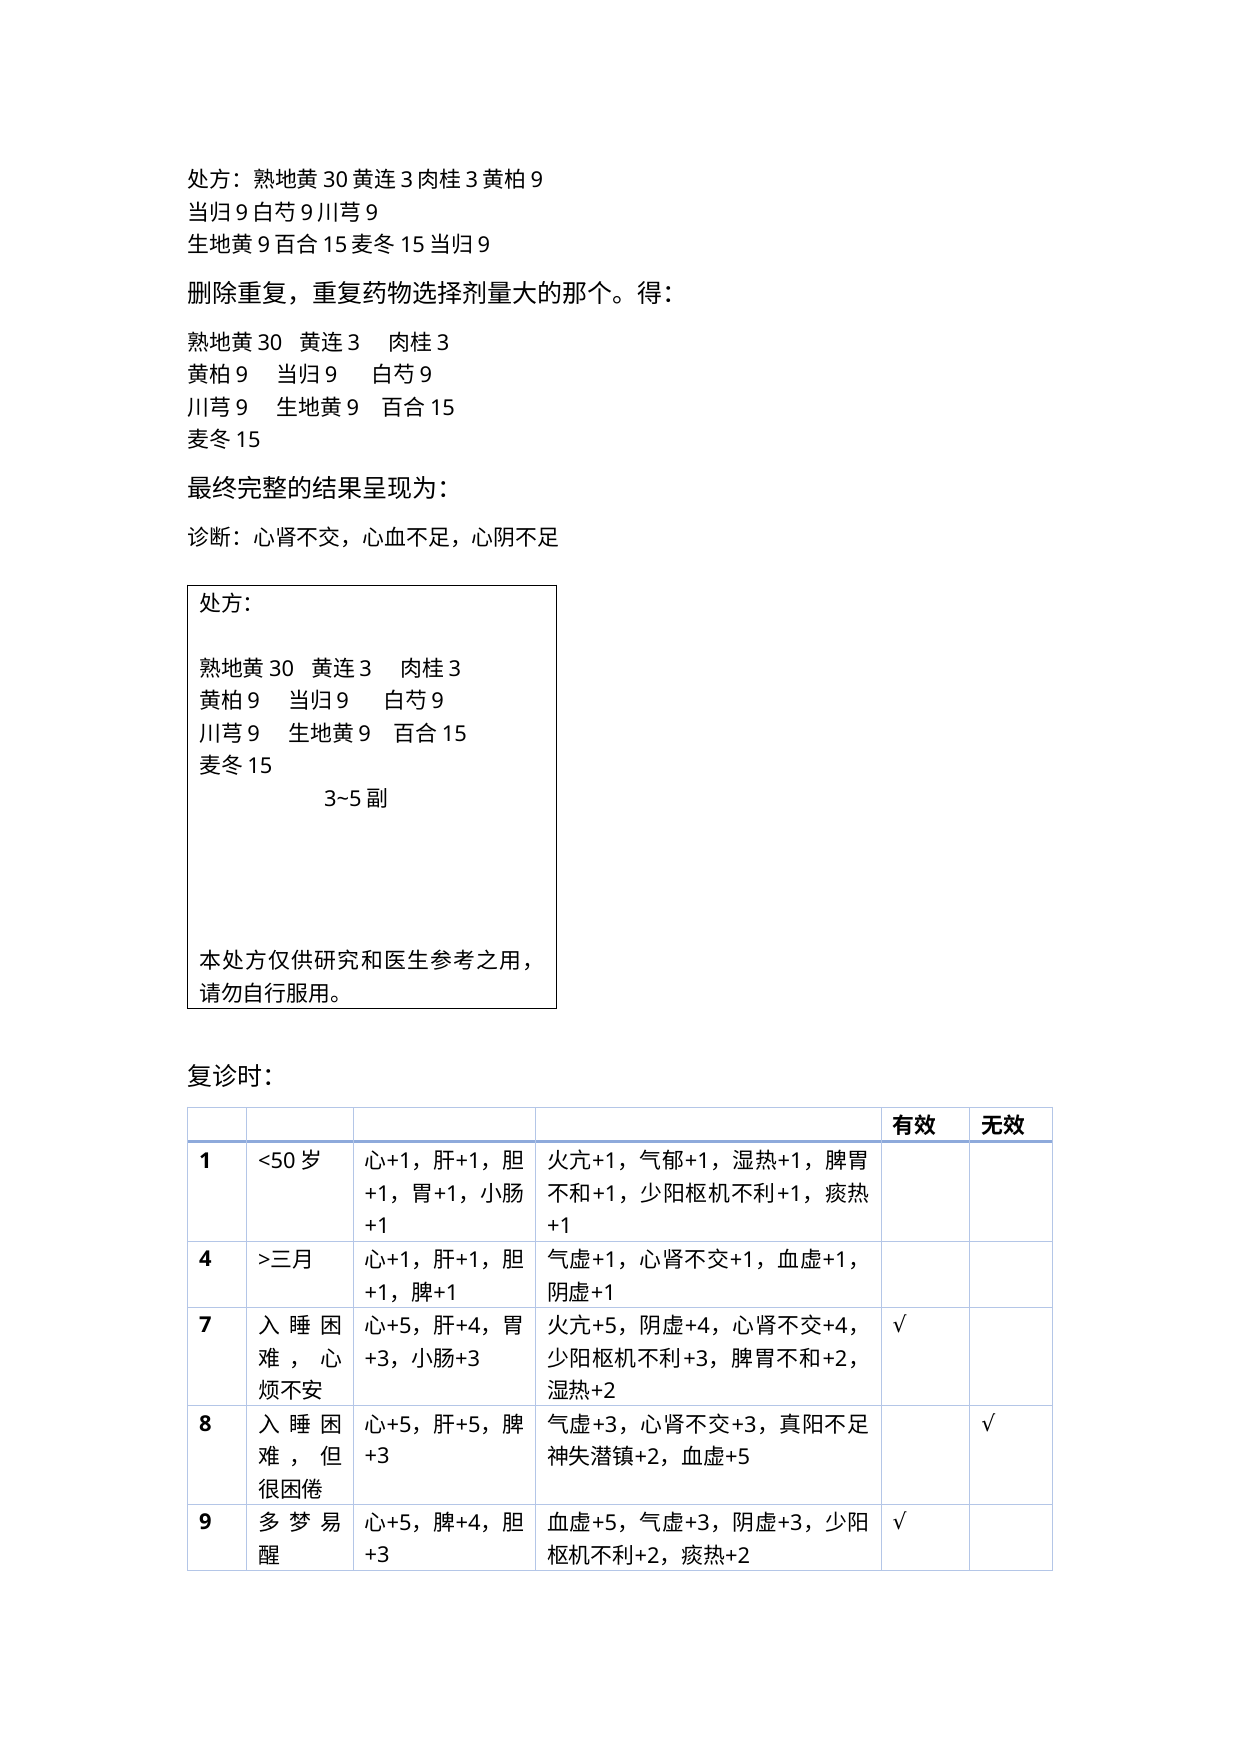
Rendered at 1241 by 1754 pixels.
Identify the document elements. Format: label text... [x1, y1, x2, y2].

table_cell [882, 1143, 969, 1241]
table_cell 多梦易醒 [247, 1505, 353, 1570]
text 诊断：心肾不交，心血不足，心阴不足 [187, 519, 1053, 552]
text 生地黄9百合15麦冬15当归9 [187, 227, 1053, 259]
table_cell 8 [188, 1406, 246, 1504]
table_cell 心+1，肝+1，胆+1，胃+1，小肠+1 [354, 1143, 535, 1241]
table_cell √ [882, 1505, 969, 1570]
text 黄柏9 当归9 白芍9 [187, 357, 1053, 389]
table_cell 1 [188, 1143, 246, 1241]
table_cell 血虚+5，气虚+3，阴虚+3，少阳枢机不利+2，痰热+2 [536, 1505, 881, 1570]
table_cell [882, 1406, 969, 1504]
table_header [188, 1108, 246, 1140]
table_cell 心+5，肝+4，胃+3，小肠+3 [354, 1308, 535, 1405]
table_header 处方： 熟地黄30 黄连3 肉桂3 黄柏9 当归9 白芍9 川芎9 生地黄9 百合15 麦冬15 3~5副 本处方仅供研究和医生参考之用，请勿自行服用。 [188, 586, 556, 1008]
table_header [536, 1108, 881, 1140]
table_cell 火亢+1，气郁+1，湿热+1，脾胃不和+1，少阳枢机不利+1，痰热+1 [536, 1143, 881, 1241]
table_header 无效 [970, 1108, 1052, 1140]
table_cell [970, 1505, 1052, 1570]
table_cell √ [970, 1406, 1052, 1504]
table_cell 4 [188, 1242, 246, 1307]
table_cell 火亢+5，阴虚+4，心肾不交+4，少阳枢机不利+3，脾胃不和+2，湿热+2 [536, 1308, 881, 1405]
table_cell 入睡困难，心烦不安 [247, 1308, 353, 1405]
table_cell 入睡困难，但很困倦 [247, 1406, 353, 1504]
text 川芎9 生地黄9 百合15 [187, 389, 1053, 422]
table_cell 心+5，肝+5，脾+3 [354, 1406, 535, 1504]
table_cell [882, 1242, 969, 1307]
table_cell 心+5，脾+4，胆+3 [354, 1505, 535, 1570]
table_cell 9 [188, 1505, 246, 1570]
table_cell <50岁 [247, 1143, 353, 1241]
table_cell [970, 1308, 1052, 1405]
text 麦冬15 [187, 422, 1053, 454]
table_header 有效 [882, 1108, 969, 1140]
table_cell 心+1，肝+1，胆+1，脾+1 [354, 1242, 535, 1307]
text 当归9白芍9川芎9 [187, 194, 1053, 227]
table_header [354, 1108, 535, 1140]
text 复诊时： [187, 1042, 1053, 1107]
table_header [247, 1108, 353, 1140]
table_cell >三月 [247, 1242, 353, 1307]
text 最终完整的结果呈现为： [187, 454, 1053, 519]
table_cell 7 [188, 1308, 246, 1405]
table_cell √ [882, 1308, 969, 1405]
text 熟地黄30 黄连3 肉桂3 [187, 324, 1053, 357]
table_cell 气虚+3，心肾不交+3，真阳不足神失潜镇+2，血虚+5 [536, 1406, 881, 1504]
table_cell [970, 1143, 1052, 1241]
text 处方：熟地黄30黄连3肉桂3黄柏9 [187, 162, 1053, 194]
table_cell [970, 1242, 1052, 1307]
table_cell 气虚+1，心肾不交+1，血虚+1，阴虚+1 [536, 1242, 881, 1307]
text 删除重复，重复药物选择剂量大的那个。得： [187, 259, 1053, 324]
